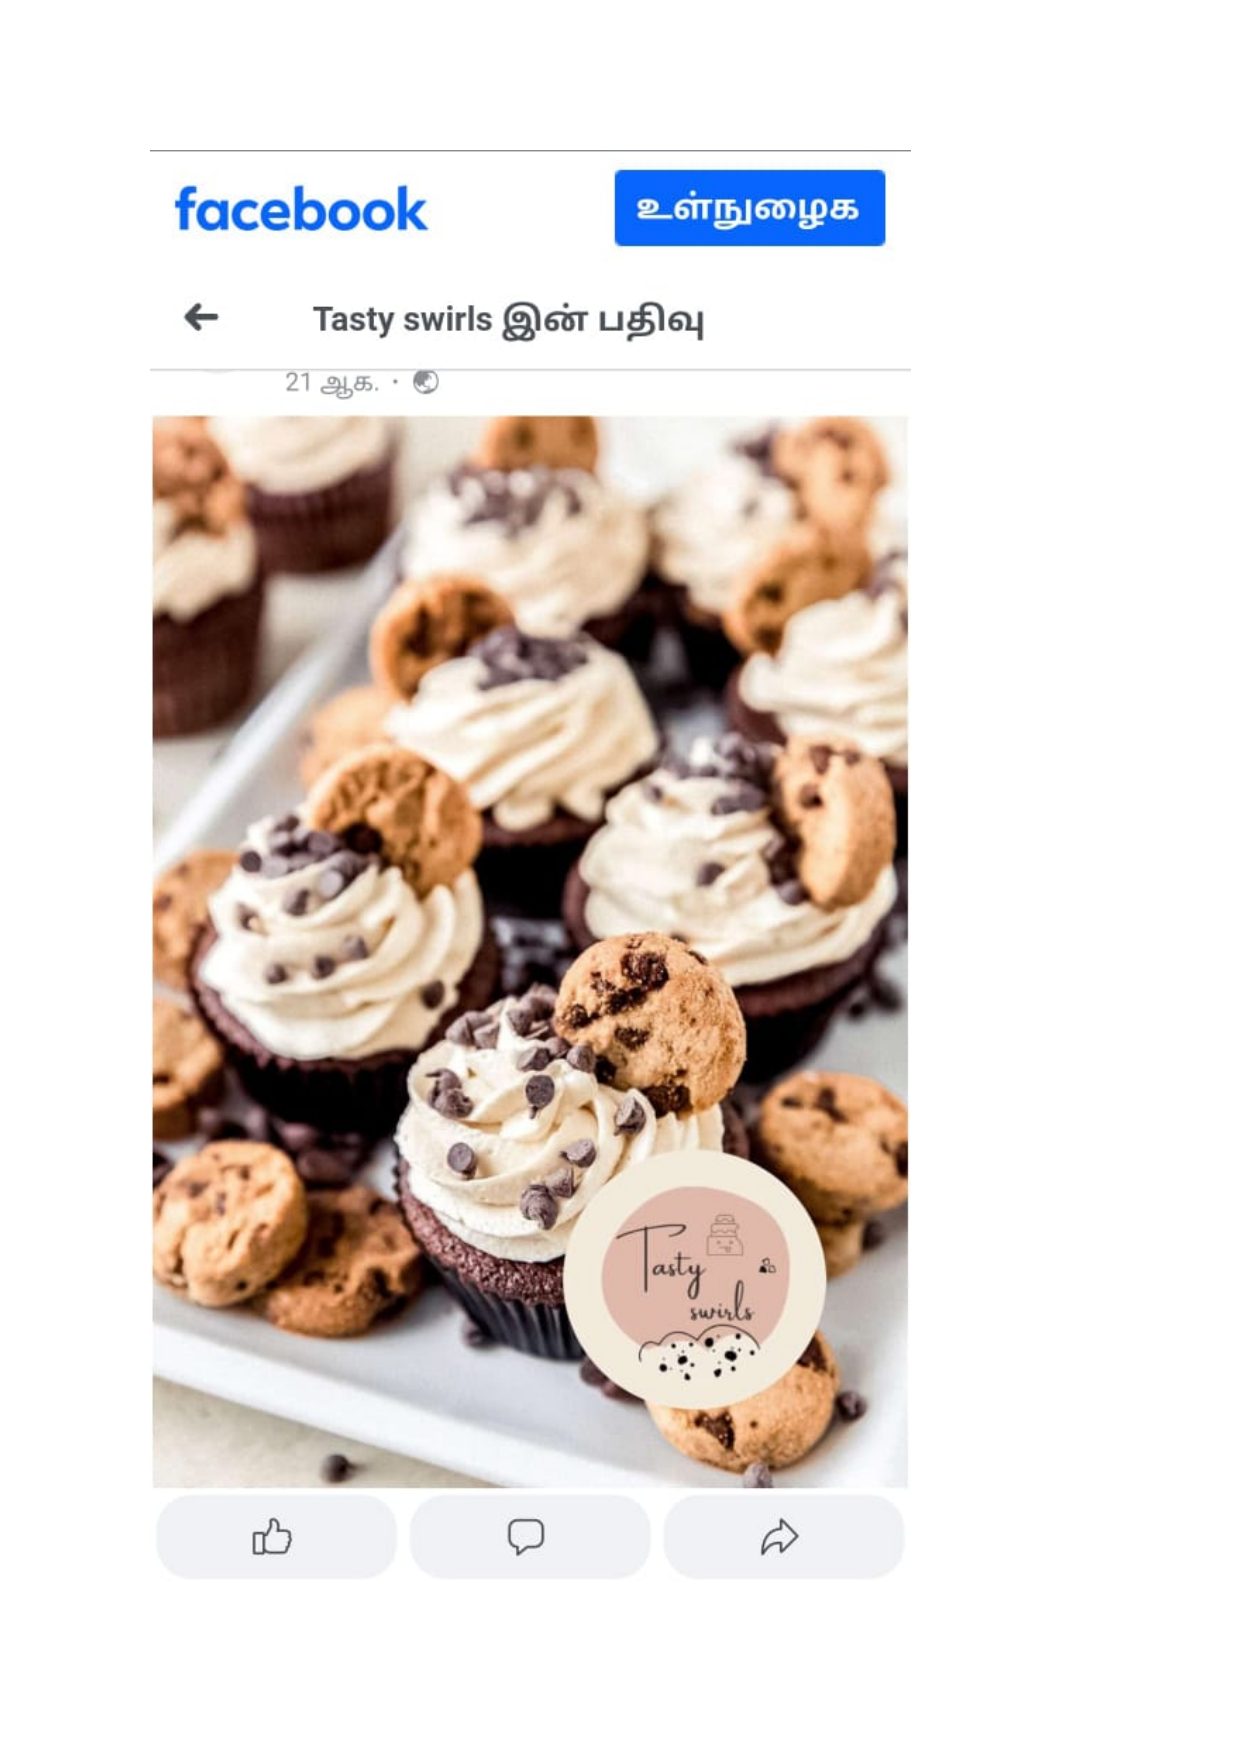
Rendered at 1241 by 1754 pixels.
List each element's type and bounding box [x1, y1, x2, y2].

picture [150, 150, 911, 1604]
